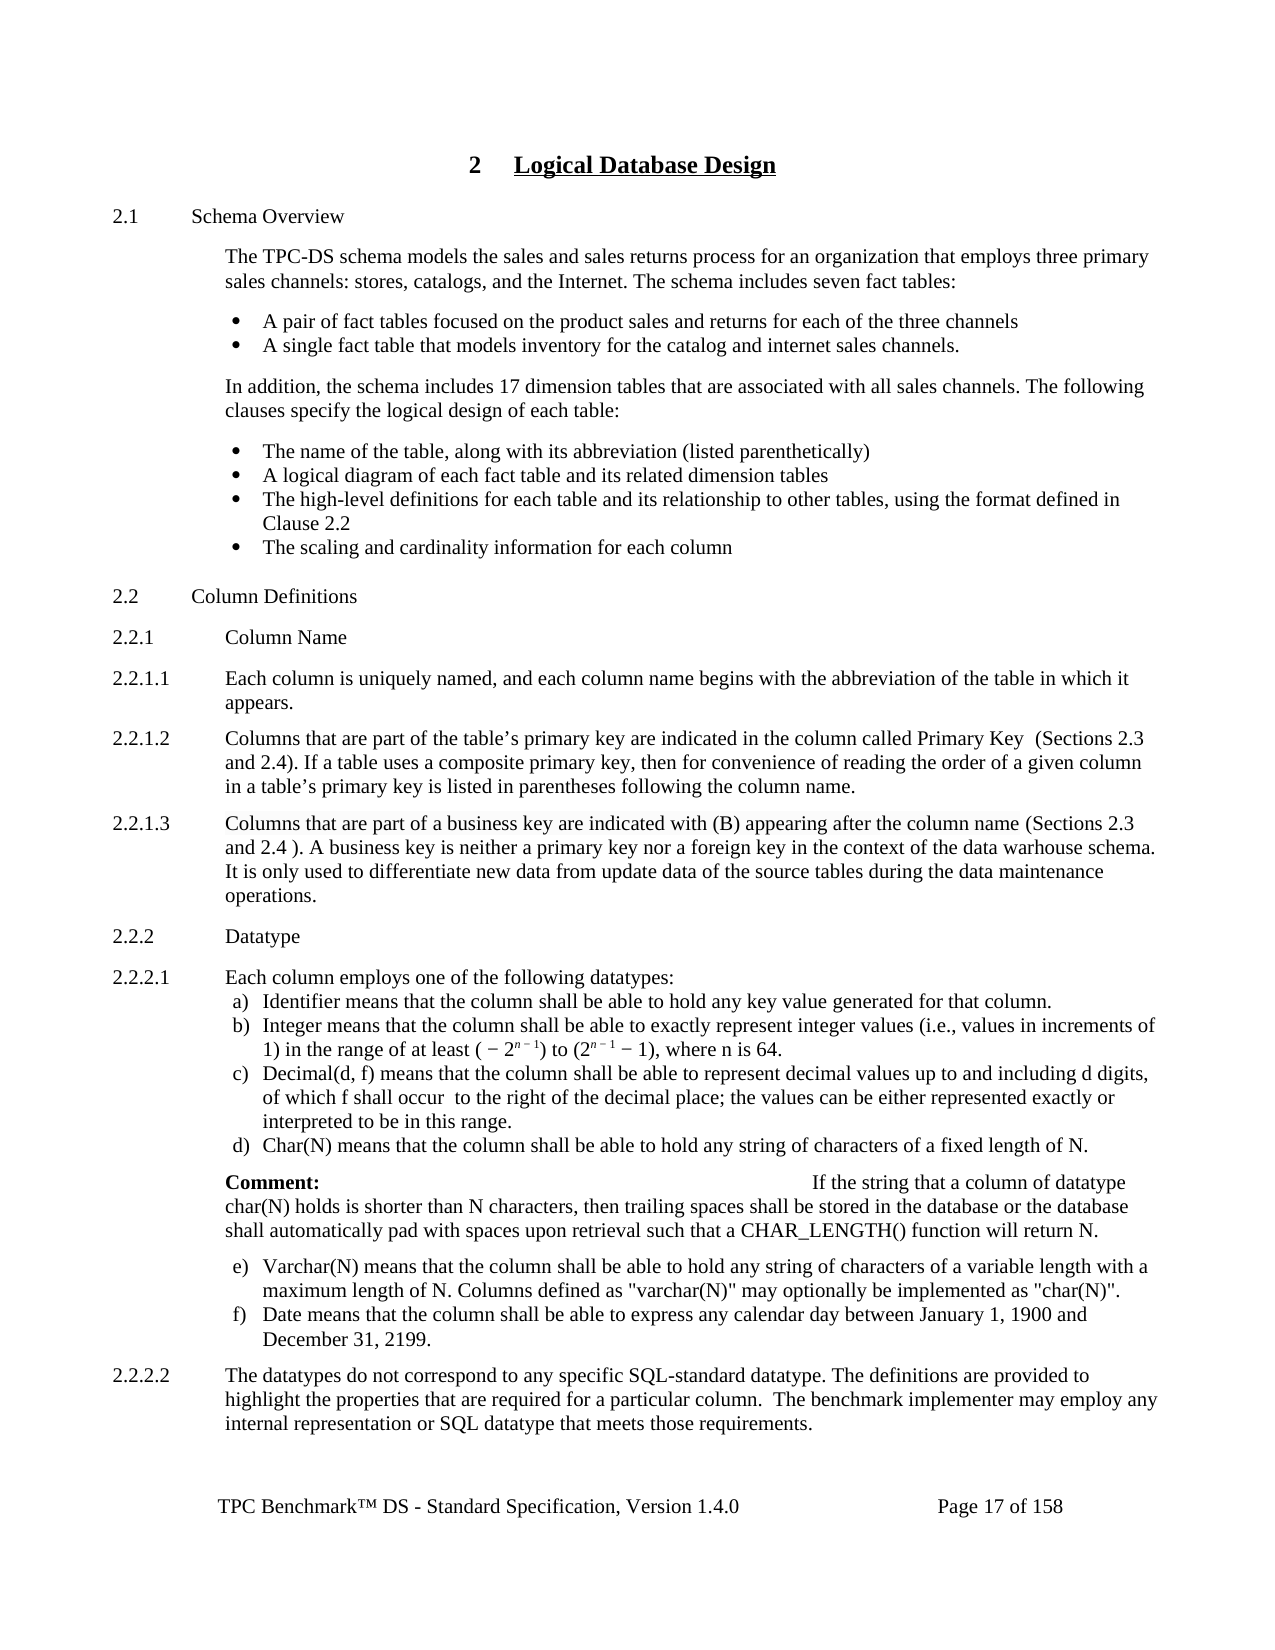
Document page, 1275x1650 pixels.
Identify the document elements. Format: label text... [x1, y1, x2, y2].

text The datatypes do not correspond to any specific SQL-standard datatype. The definitions are provided to highlight the properties that are required for a particular column. The benchmark implementer may employ any internal representation or SQL datatype that meets those requirements. [112, 1363, 1162, 1435]
list A pair of fact tables focused on the product sales and returns for each of the three channels [232, 309, 1162, 333]
list Char(N) means that the column shall be able to hold any string of characters of a fixed length of N. [232, 1133, 1162, 1157]
list A single fact table that models inventory for the catalog and internet sales channels. [232, 333, 1162, 357]
text Column Definitions [112, 584, 1162, 608]
subtitle Logical Database Design [469, 150, 1162, 179]
text Column Name [112, 625, 1162, 649]
list A logical diagram of each fact table and its related dimension tables [232, 463, 1162, 487]
list Varchar(N) means that the column shall be able to hold any string of characters of a variable length with a maximum length of N. Columns defined as "varchar(N)" may optionally be implemented as "char(N)". [232, 1254, 1162, 1302]
text If the string that a column of datatype char(N) holds is shorter than N characters, then trailing spaces shall be stored in the database or the database shall automatically pad with spaces upon retrieval such that a CHAR_LENGTH() function will return N. [225, 1169, 1162, 1242]
list The name of the table, along with its abbreviation (listed parenthetically) [232, 439, 1162, 463]
text Each column employs one of the following datatypes: [112, 964, 1162, 989]
text Datatype [112, 924, 1162, 948]
list Decimal(d, f) means that the column shall be able to represent decimal values up to and including d digits, of which f shall occur to the right of the decimal place; the values can be either represented exactly or interpreted to be in this range. [232, 1061, 1162, 1133]
text Schema Overview [112, 204, 1162, 228]
text Each column is uniquely named, and each column name begins with the abbreviation of the table in which it appears. [112, 666, 1162, 714]
list The scaling and cardinality information for each column [232, 535, 1162, 559]
list Date means that the column shall be able to express any calendar day between January 1, 1900 and December 31, 2199. [232, 1302, 1162, 1351]
list Integer means that the column shall be able to exactly represent integer values (i.e., values in increments of 1) in the range of at least ( − 2n − 1) to (2n − 1 − 1), where n is 64. [232, 1013, 1162, 1061]
text The TPC-DS schema models the sales and sales returns process for an organization that employs three primary sales channels: stores, catalogs, and the Internet. The schema includes seven fact tables: [225, 244, 1162, 293]
text In addition, the schema includes 17 dimension tables that are associated with all sales channels. The following clauses specify the logical design of each table: [225, 374, 1162, 422]
list Identifier means that the column shall be able to hold any key value generated for that column. [232, 989, 1162, 1013]
